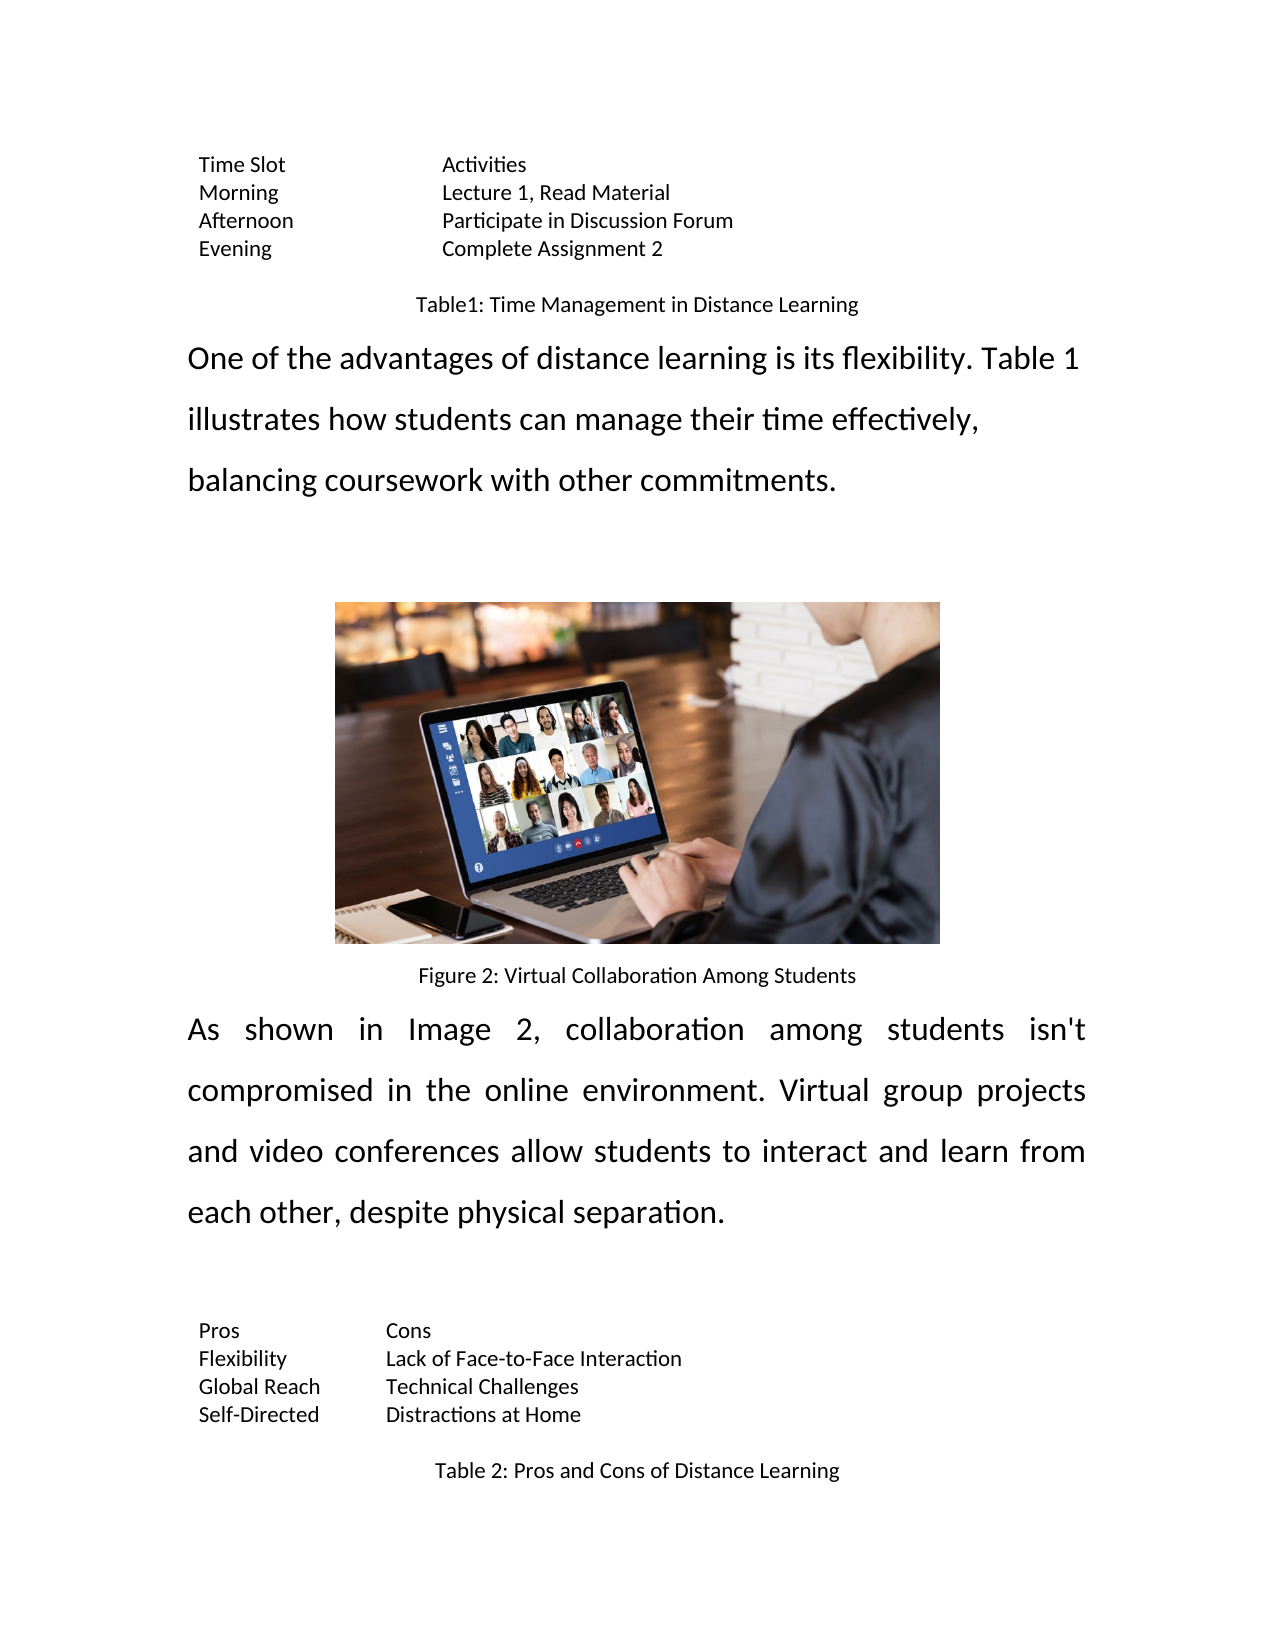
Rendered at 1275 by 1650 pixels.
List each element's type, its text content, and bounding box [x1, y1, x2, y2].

table_header Cons [375, 1316, 1086, 1344]
table_cell Morning [188, 178, 431, 206]
table_cell Technical Challenges [375, 1372, 1086, 1400]
text One of the advantages of distance learning is its flexibility. Table 1 illustrates how students can manage their time effectively, balancing coursework with other commitments. [187, 337, 1087, 500]
text As shown in Image 2, collaboration among students isn't compromised in the online environment. Virtual group projects and video conferences allow students to interact and learn from each other, despite physical separation. [187, 1008, 1087, 1232]
text Table 2: Pros and Cons of Distance Learning [187, 1456, 1087, 1484]
table_header Activities [431, 150, 1086, 178]
table_cell Participate in Discussion Forum [431, 206, 1086, 234]
table_cell Lecture 1, Read Material [431, 178, 1086, 206]
table_cell Global Reach [188, 1372, 374, 1400]
table_cell Self-Directed [188, 1400, 374, 1456]
table_cell Distractions at Home [375, 1400, 1086, 1456]
picture [333, 602, 940, 943]
table_cell Complete Assignment 2 [431, 234, 1086, 290]
table_cell Lack of Face-to-Face Interaction [375, 1344, 1086, 1372]
table_cell Afternoon [188, 206, 431, 234]
table_header Pros [188, 1316, 374, 1344]
text Table1: Time Management in Distance Learning [187, 290, 1087, 318]
text Figure 2: Virtual Collaboration Among Students [187, 961, 1087, 989]
table_cell Flexibility [188, 1344, 374, 1372]
table_cell Evening [188, 234, 431, 290]
table_header Time Slot [188, 150, 431, 178]
